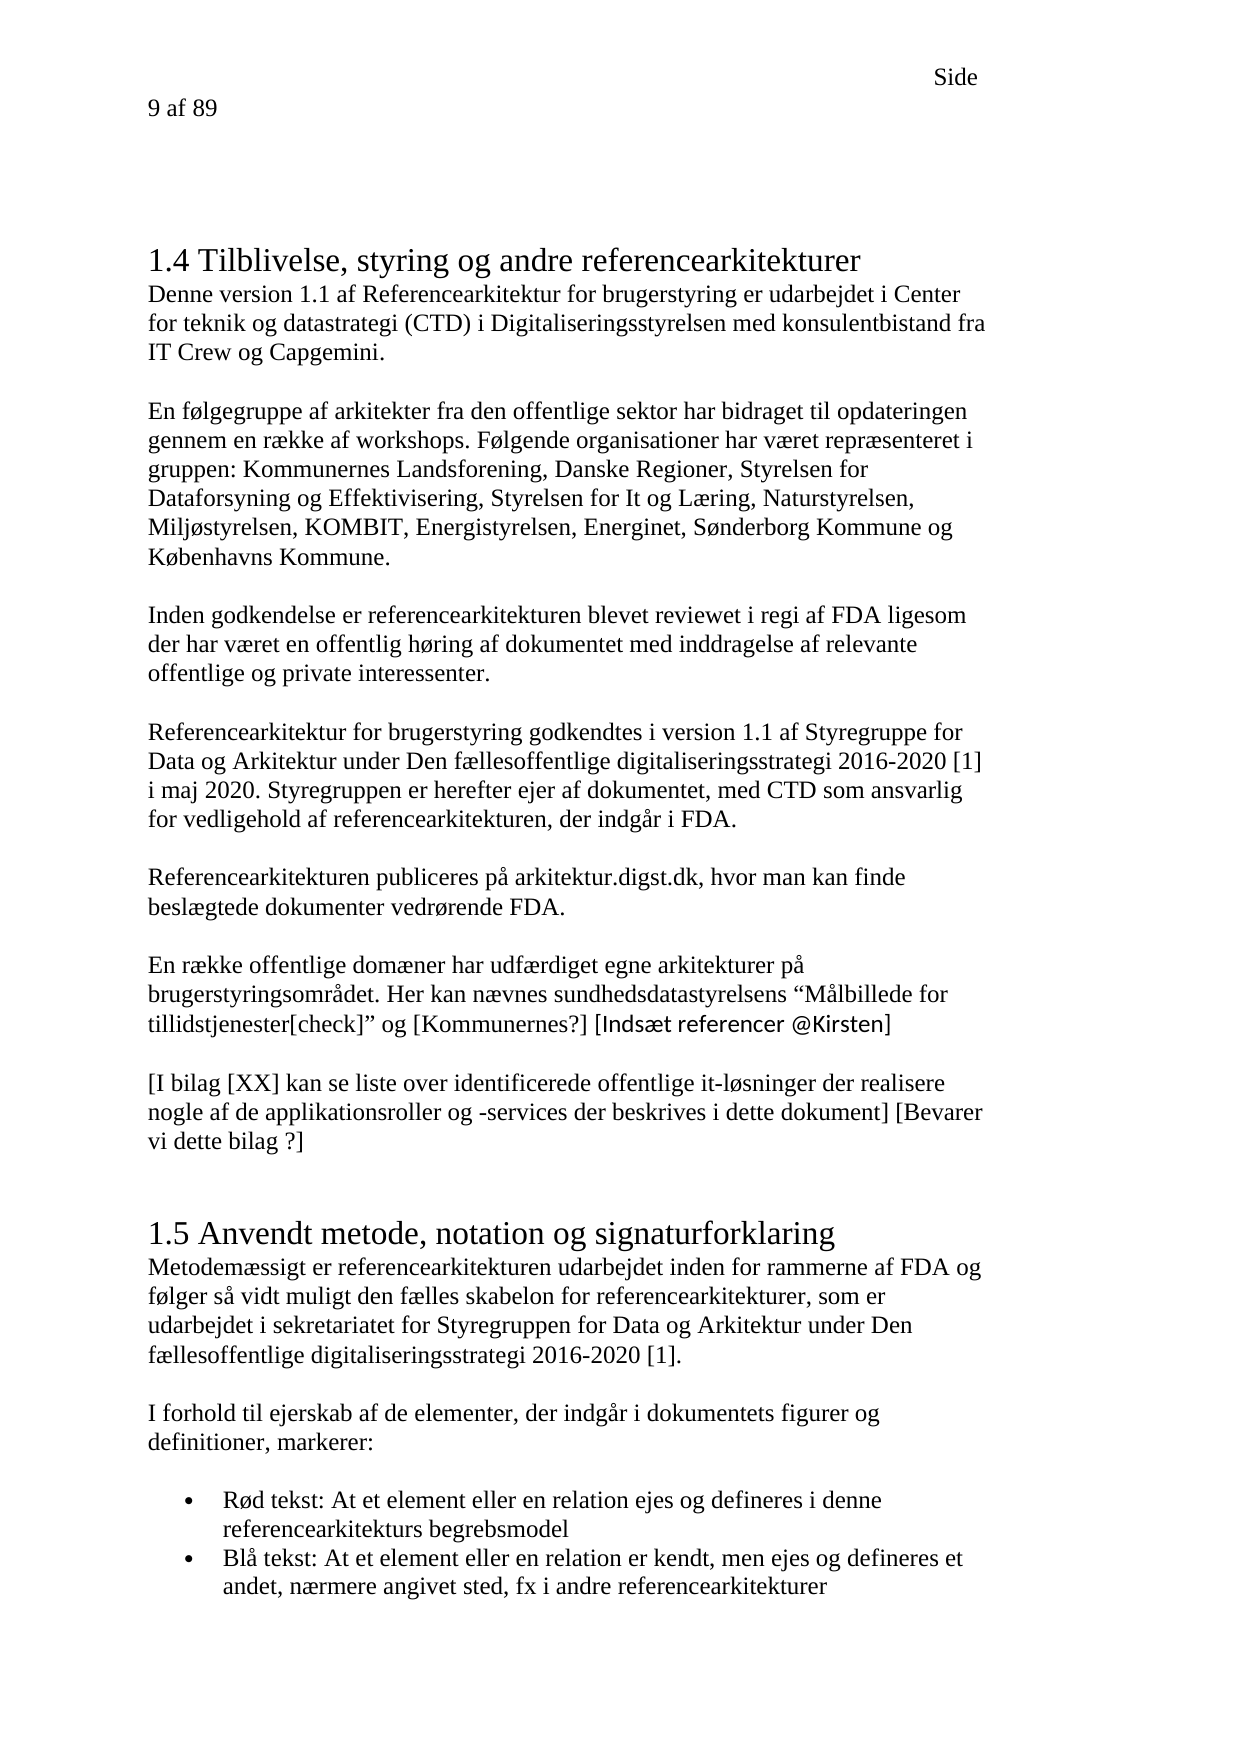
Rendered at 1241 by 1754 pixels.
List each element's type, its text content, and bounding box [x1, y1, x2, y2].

subtitle Tilblivelse, styring og andre referencearkitekturer [148, 240, 992, 279]
text En følgegruppe af arkitekter fra den offentlige sektor har bidraget til opdateringen gennem en række af workshops. Følgende organisationer har været repræsenteret i gruppen: Kommunernes Landsforening, Danske Regioner, Styrelsen for Dataforsyning og Effektivisering, Styrelsen for It og Læring, Naturstyrelsen, Miljøstyrelsen, KOMBIT, Energistyrelsen, Energinet, Sønderborg Kommune og Københavns Kommune. [148, 395, 992, 570]
list Rød tekst: At et element eller en relation ejes og defineres i denne referencearkitekturs begrebsmodel [185, 1485, 992, 1543]
text Referencearkitektur for brugerstyring godkendtes i version 1.1 af Styregruppe for Data og Arkitektur under Den fællesoffentlige digitaliseringsstrategi 2016-2020 [1] i maj 2020. Styregruppen er herefter ejer af dokumentet, med CTD som ansvarlig for vedligehold af referencearkitekturen, der indgår i FDA. [148, 716, 992, 833]
text Inden godkendelse er referencearkitekturen blevet reviewet i regi af FDA ligesom der har været en offentlig høring af dokumentet med inddragelse af relevante offentlige og private interessenter. [148, 599, 992, 687]
list Blå tekst: At et element eller en relation er kendt, men ejes og defineres et andet, nærmere angivet sted, fx i andre referencearkitekturer [185, 1543, 992, 1600]
text Referencearkitekturen publiceres på arkitektur.digst.dk, hvor man kan finde beslægtede dokumenter vedrørende FDA. [148, 862, 992, 920]
text [I bilag [XX] kan se liste over identificerede offentlige it-løsninger der realisere nogle af de applikationsroller og -services der beskrives i dette dokument] [Bevarer vi dette bilag ?] [148, 1068, 992, 1155]
text I forhold til ejerskab af de elementer, der indgår i dokumentets figurer og definitioner, markerer: [148, 1398, 992, 1456]
subtitle Anvendt metode, notation og signaturforklaring [148, 1213, 992, 1252]
text Denne version 1.1 af Referencearkitektur for brugerstyring er udarbejdet i Center for teknik og datastrategi (CTD) i Digitaliseringsstyrelsen med konsulentbistand fra IT Crew og Capgemini. [148, 279, 992, 366]
text Metodemæssigt er referencearkitekturen udarbejdet inden for rammerne af FDA og følger så vidt muligt den fælles skabelon for referencearkitekturer, som er udarbejdet i sekretariatet for Styregruppen for Data og Arkitektur under Den fællesoffentlige digitaliseringsstrategi 2016-2020 [1]. [148, 1252, 992, 1368]
text En række offentlige domæner har udfærdiget egne arkitekturer på brugerstyringsområdet. Her kan nævnes sundhedsdatastyrelsens “Målbillede for tillidstjenester[check]” og [Kommunernes?] [Indsæt referencer @Kirsten] [148, 949, 992, 1038]
